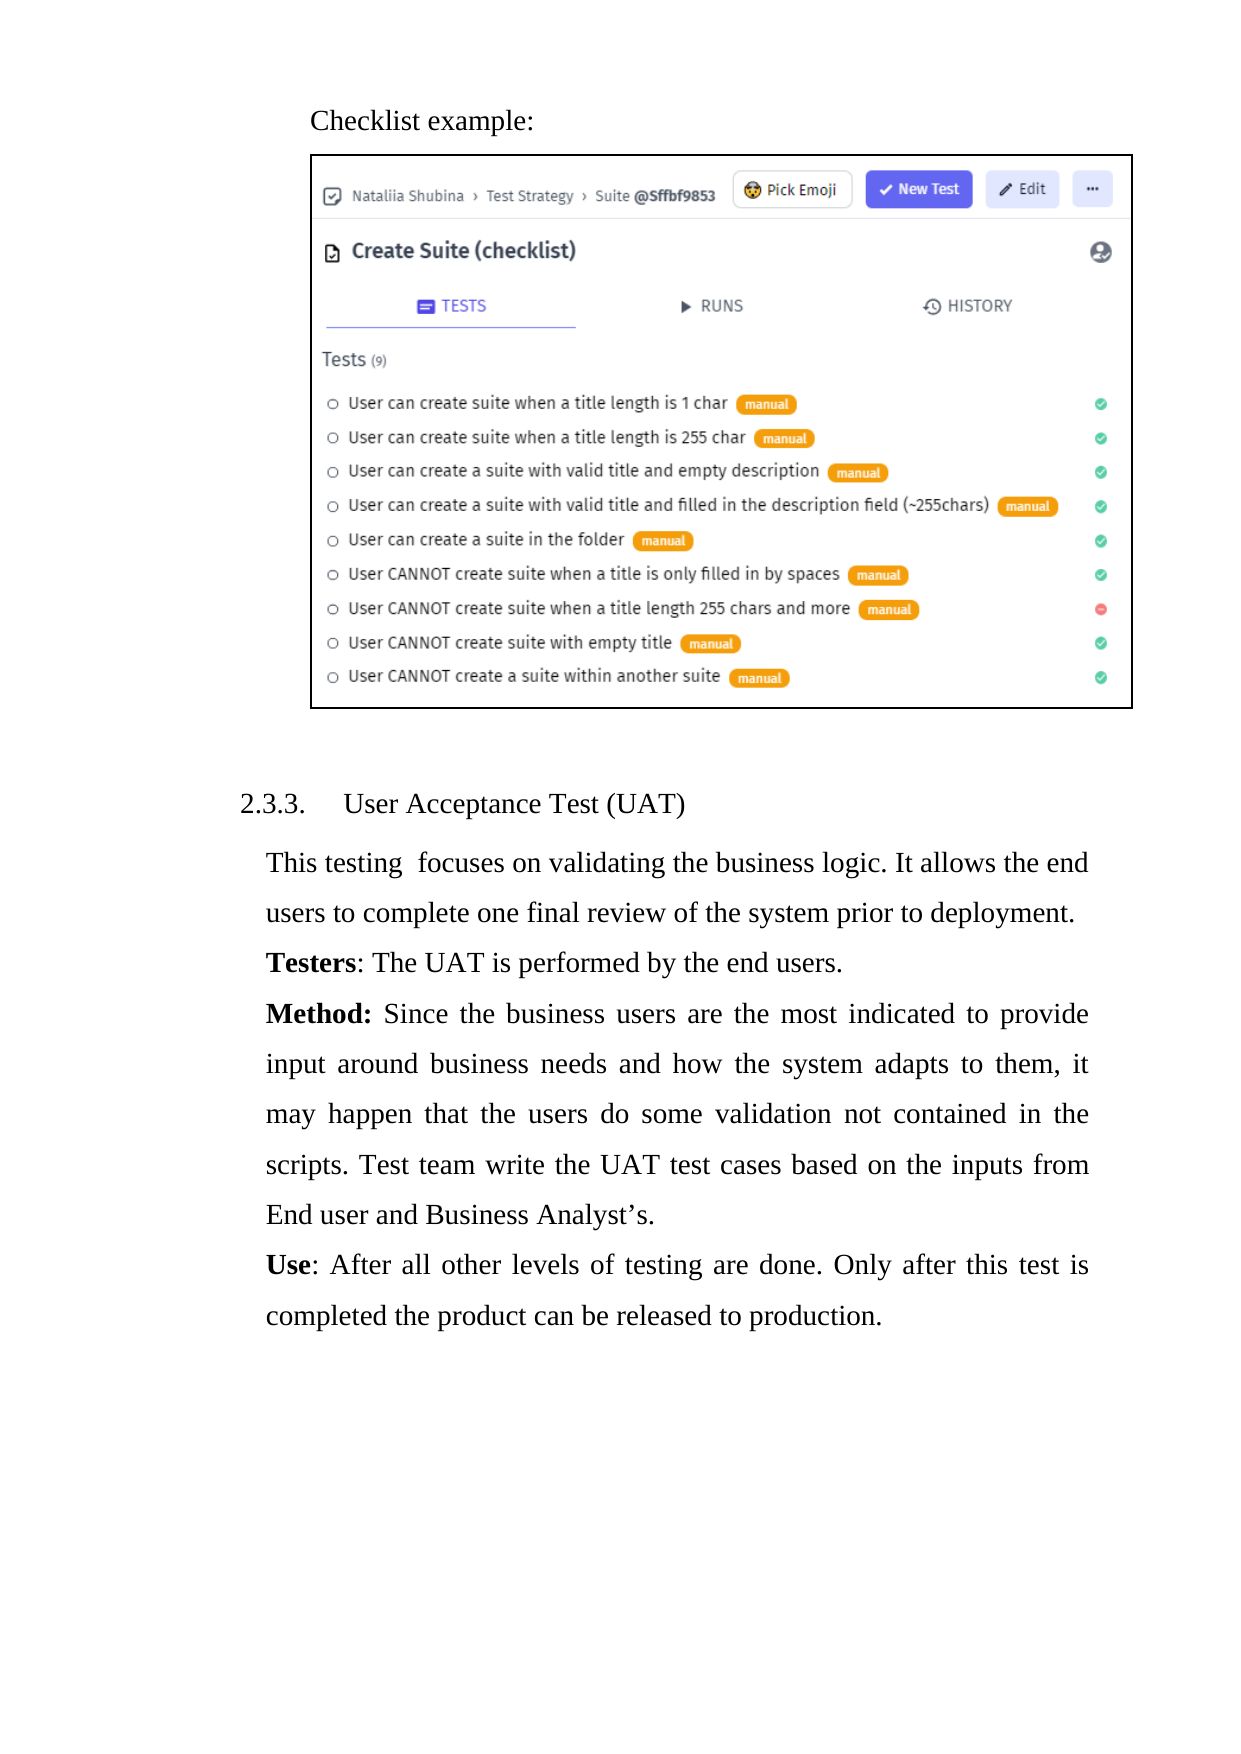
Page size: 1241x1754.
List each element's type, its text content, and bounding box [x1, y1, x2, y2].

text Use: After all other levels of testing are done. Only after this test is completed the product can be released to production. [266, 1247, 1090, 1331]
subtitle User Acceptance Test (UAT) [306, 786, 1090, 820]
text Checklist example: [310, 103, 1090, 137]
text This testing focuses on validating the business logic. It allows the end users to complete one final review of the system prior to deployment. [266, 845, 1090, 929]
text Method: Since the business users are the most indicated to provide input around business needs and how the system adapts to them, it may happen that the users do some validation not contained in the scripts. Test team write the UAT test cases based on the inputs from End user and Business Analyst’s. [266, 996, 1090, 1231]
picture [312, 156, 1131, 707]
text Testers: The UAT is performed by the end users. [266, 946, 1090, 979]
